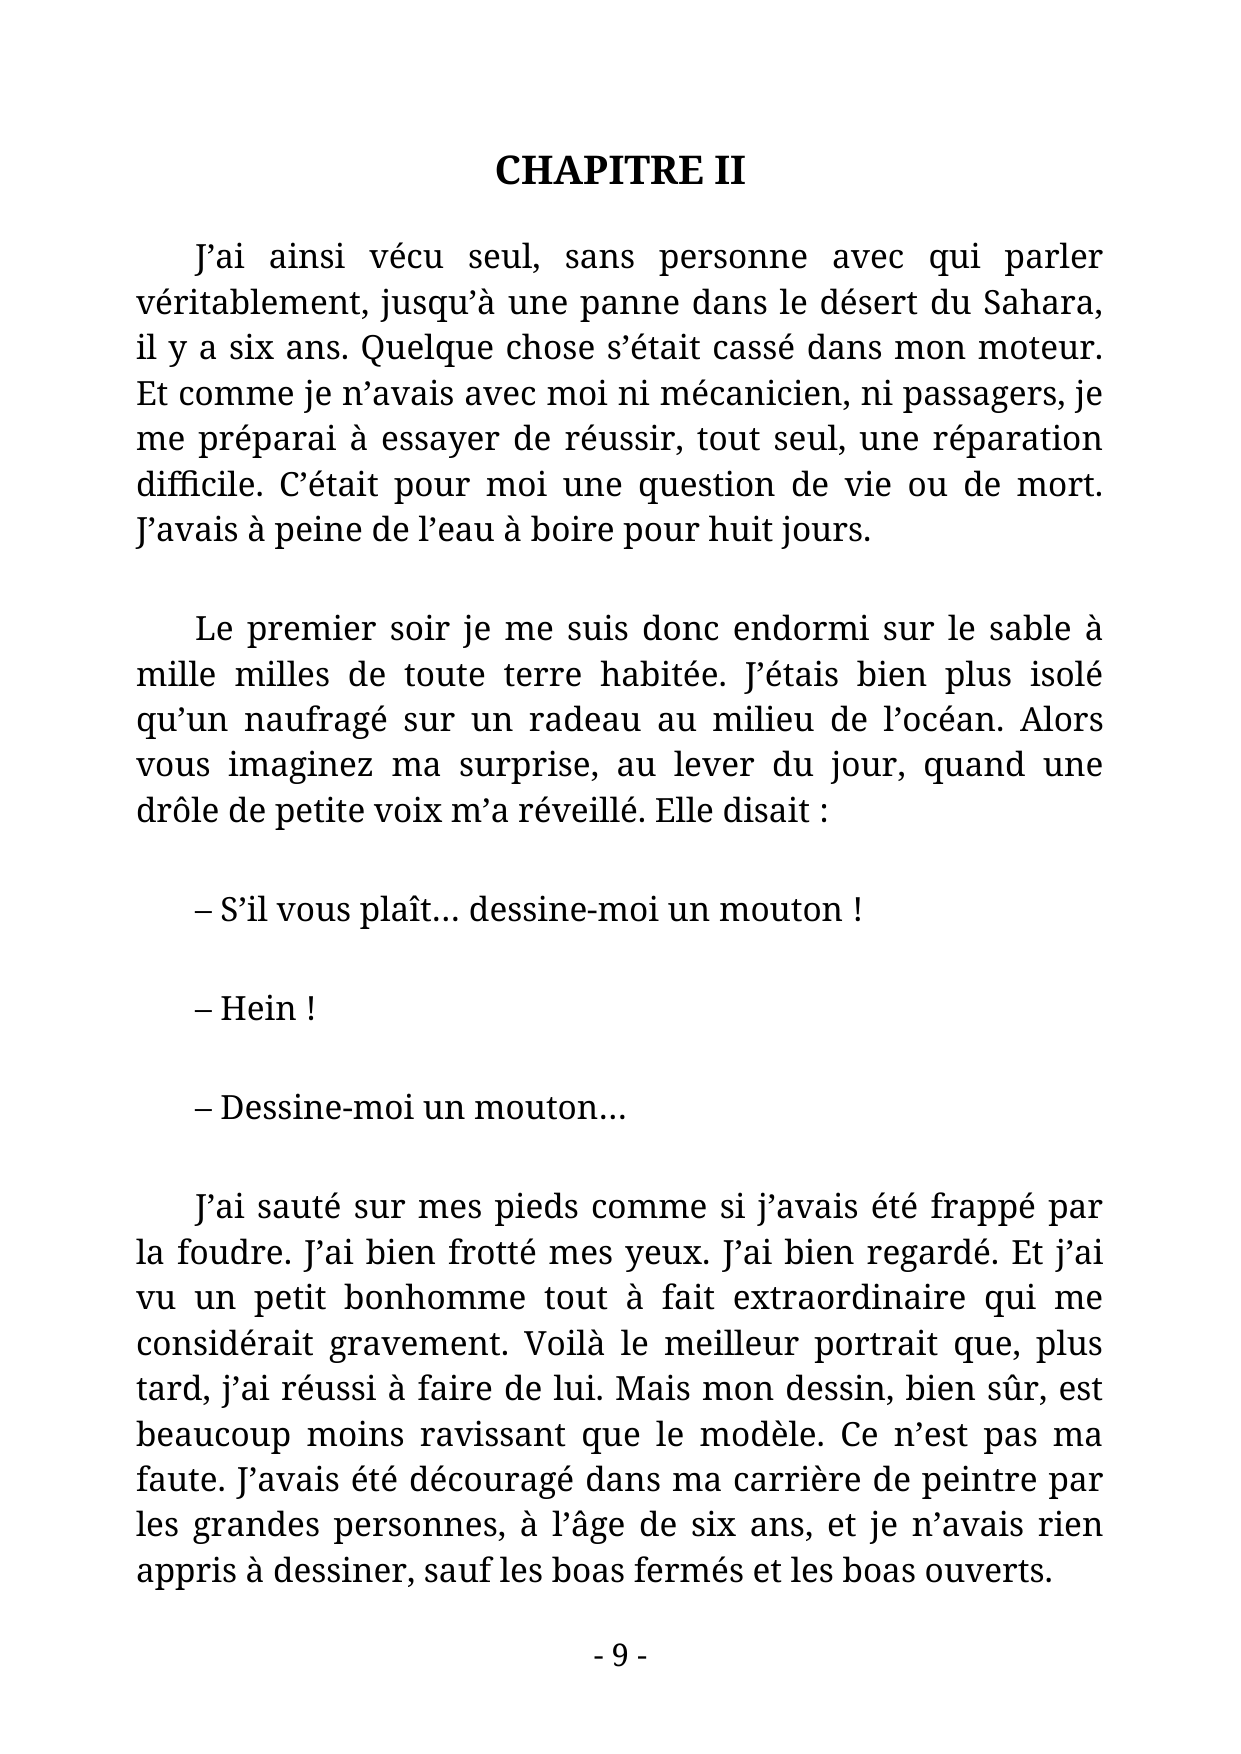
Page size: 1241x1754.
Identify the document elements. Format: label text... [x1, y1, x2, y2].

text J’ai ainsi vécu seul, sans personne avec qui parler véritablement, jusqu’à une panne dans le désert du Sahara, il y a six ans. Quelque chose s’était cassé dans mon moteur. Et comme je n’avais avec moi ni mécanicien, ni passagers, je me préparai à essayer de réussir, tout seul, une réparation difficile. C’était pour moi une question de vie ou de mort. J’avais à peine de l’eau à boire pour huit jours. [136, 233, 1104, 551]
text J’ai sauté sur mes pieds comme si j’avais été frappé par la foudre. J’ai bien frotté mes yeux. J’ai bien regardé. Et j’ai vu un petit bonhomme tout à fait extraordinaire qui me considérait gravement. Voilà le meilleur portrait que, plus tard, j’ai réussi à faire de lui. Mais mon dessin, bien sûr, est beaucoup moins ravissant que le modèle. Ce n’est pas ma faute. J’avais été découragé dans ma carrière de peintre par les grandes personnes, à l’âge de six ans, et je n’avais rien appris à dessiner, sauf les boas fermés et les boas ouverts. [136, 1183, 1104, 1592]
text – S’il vous plaît… dessine-moi un mouton ! [136, 886, 1104, 931]
subtitle CHAPITRE II [136, 142, 1104, 196]
text – Hein ! [136, 985, 1104, 1030]
text Le premier soir je me suis donc endormi sur le sable à mille milles de toute terre habitée. J’étais bien plus isolé qu’un naufragé sur un radeau au milieu de l’océan. Alors vous imaginez ma surprise, au lever du jour, quand une drôle de petite voix m’a réveillé. Elle disait : [136, 605, 1104, 832]
text – Dessine-moi un mouton… [136, 1084, 1104, 1129]
